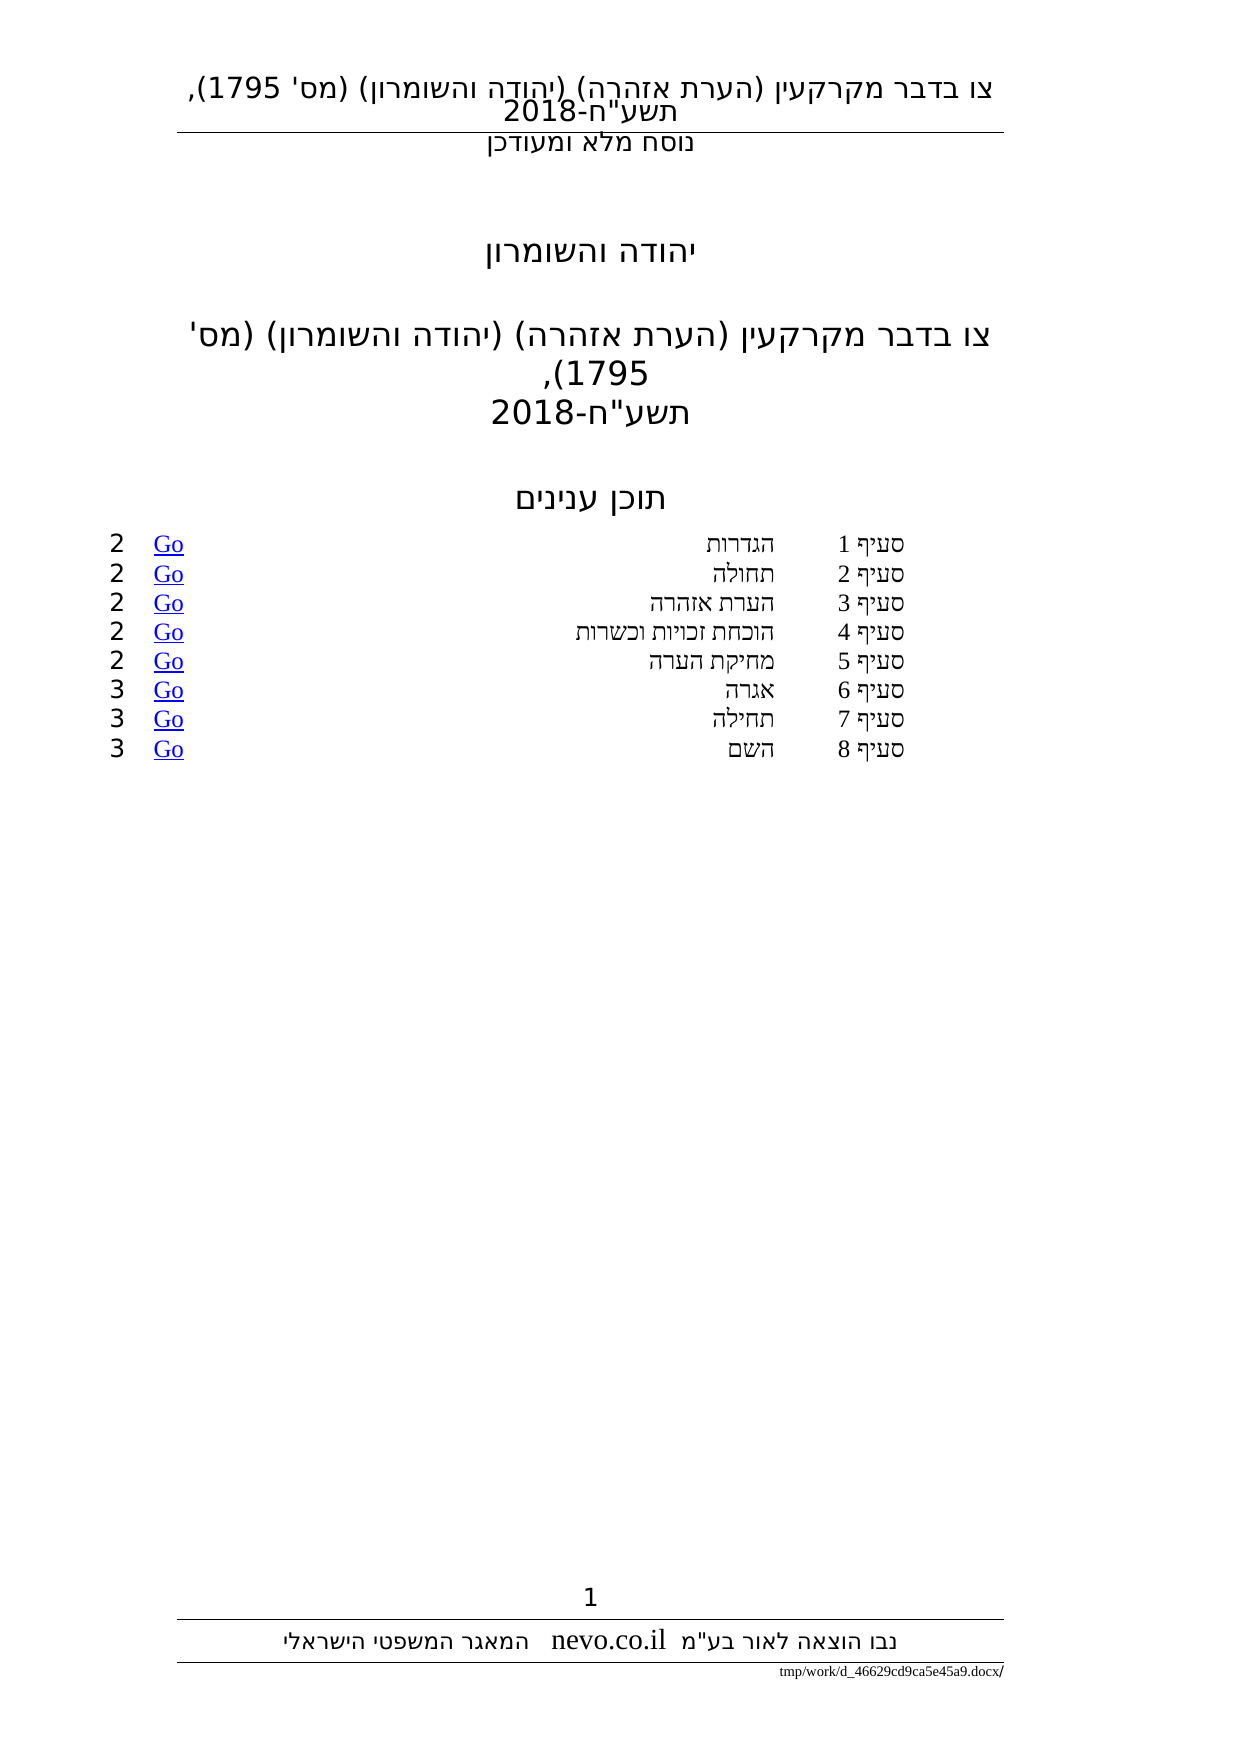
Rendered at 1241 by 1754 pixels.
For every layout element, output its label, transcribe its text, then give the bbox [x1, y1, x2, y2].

table_header Go [136, 530, 195, 559]
table_cell סעיף 2 [786, 559, 916, 588]
table_cell סעיף 7 [786, 705, 916, 734]
table_cell אגרה [195, 675, 786, 704]
table_cell 2 [48, 675, 136, 704]
table_cell Go [136, 734, 195, 763]
table_cell סעיף 3 [786, 588, 916, 617]
text יהודה והשומרון [177, 231, 1004, 270]
table_cell סעיף 8 [786, 734, 916, 763]
table_cell 2 [48, 588, 136, 617]
table_cell 2 [48, 559, 136, 588]
table_header 2 [48, 530, 136, 559]
table_cell תחילה [195, 705, 786, 734]
table_cell הוכחת זכויות וכשרות [195, 617, 786, 646]
table_cell 2 [48, 734, 136, 763]
table_cell סעיף 5 [786, 646, 916, 675]
table_cell Go [136, 705, 195, 734]
table_cell 2 [48, 646, 136, 675]
table_cell 2 [48, 705, 136, 734]
table_cell Go [136, 646, 195, 675]
table_cell Go [136, 588, 195, 617]
table_cell סעיף 4 [786, 617, 916, 646]
table_cell השם [195, 734, 786, 763]
table_header הגדרות [195, 530, 786, 559]
text תוכן ענינים [177, 478, 1004, 517]
table_cell מחיקת הערה [195, 646, 786, 675]
table_cell 2 [48, 617, 136, 646]
table_header סעיף 1 [786, 530, 916, 559]
text צו בדבר מקרקעין (הערת אזהרה) (יהודה והשומרון) (מס' 1795), תשע"ח-2018 [177, 316, 1004, 432]
table_cell Go [136, 675, 195, 704]
table_cell Go [136, 559, 195, 588]
table_cell תחולה [195, 559, 786, 588]
table_cell סעיף 6 [786, 675, 916, 704]
table_cell Go [136, 617, 195, 646]
table_cell הערת אזהרה [195, 588, 786, 617]
